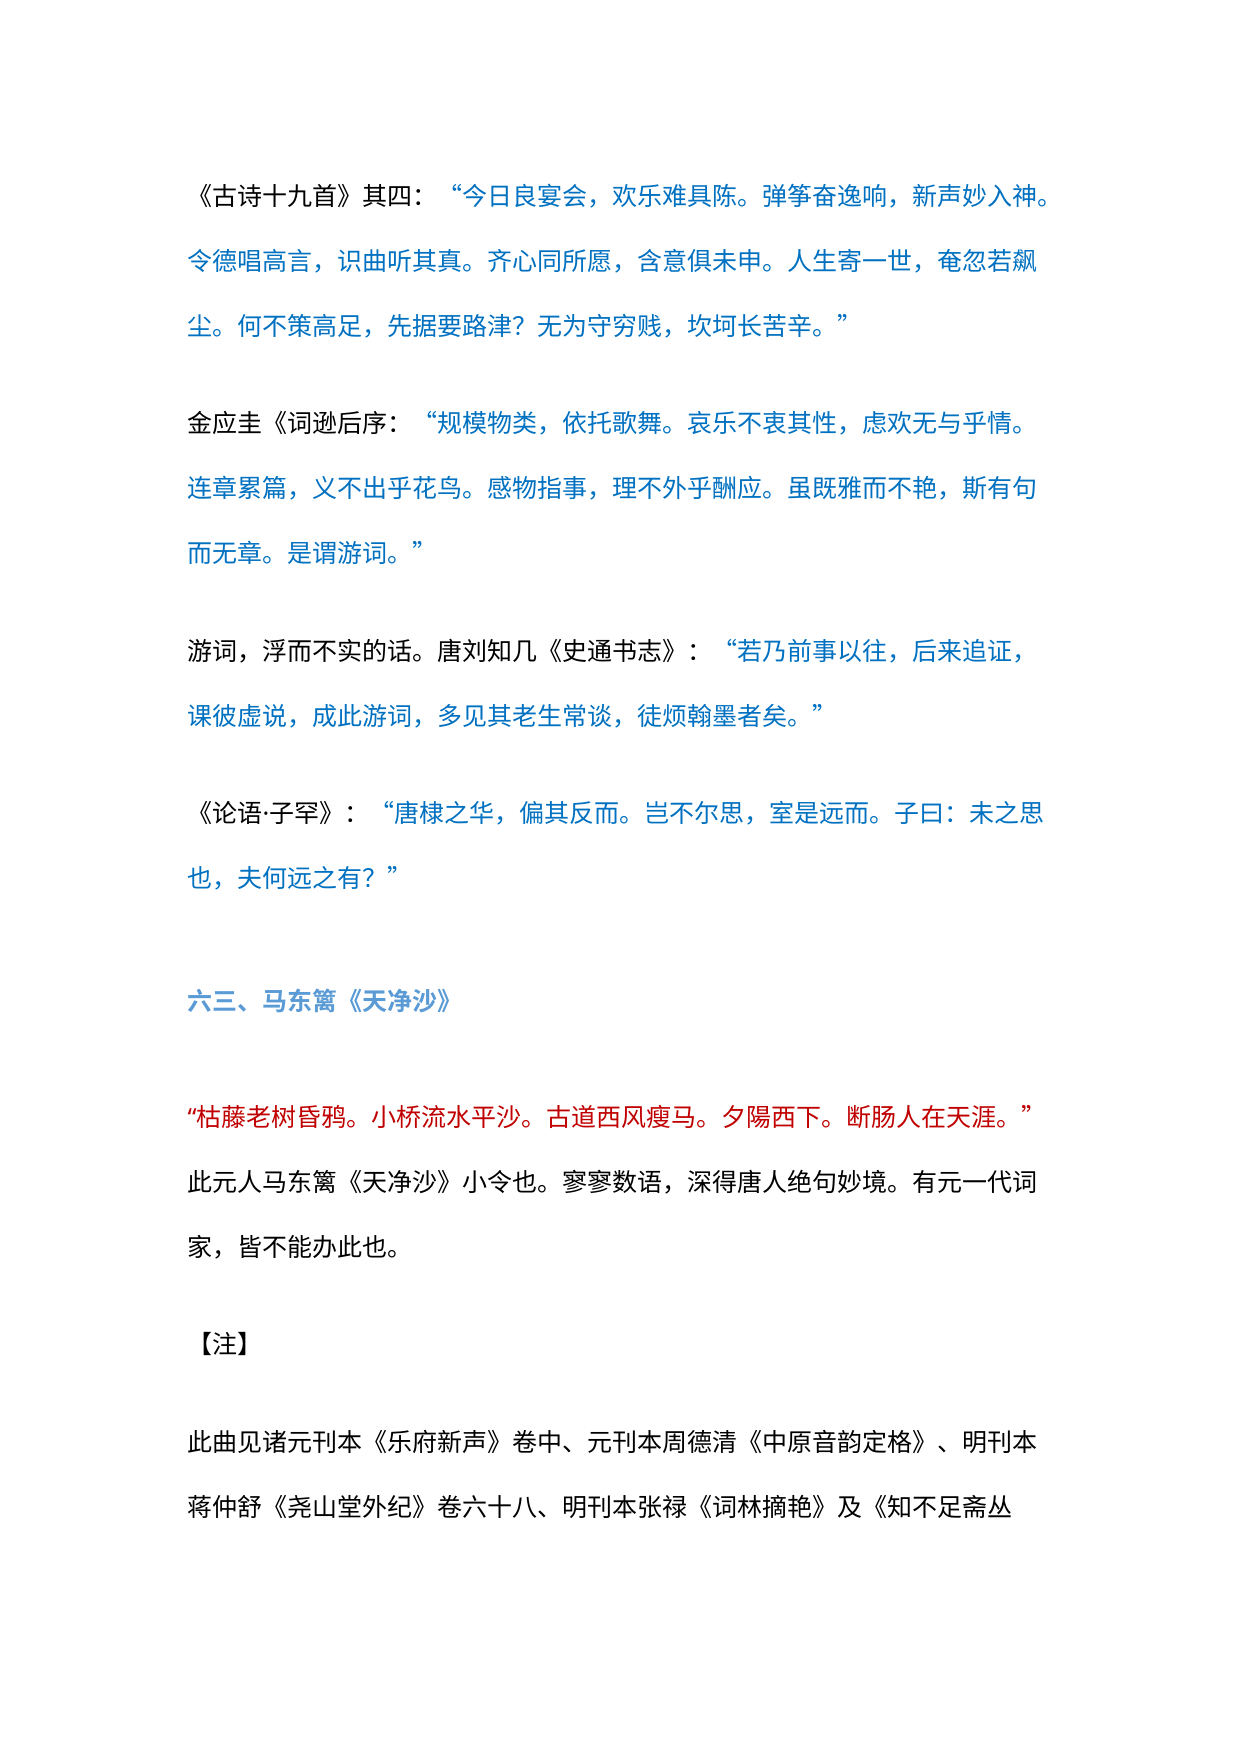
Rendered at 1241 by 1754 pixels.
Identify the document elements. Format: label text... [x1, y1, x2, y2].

subtitle 六三、马东篱《天净沙》 [187, 967, 1053, 1032]
text 《古诗十九首》其四：“今日良宴会，欢乐难具陈。弹筝奋逸响，新声妙入神。令德唱高言，识曲听其真。齐心同所愿，含意俱未申。人生寄一世，奄忽若飙尘。何不策高足，先据要路津？无为守穷贱，坎坷长苦辛。” [187, 162, 1053, 357]
text 金应圭《词逊后序：“规模物类，依托歌舞。哀乐不衷其性，虑欢无与乎情。连章累篇，义不出乎花鸟。感物指事，理不外乎酬应。虽既雅而不艳，斯有句而无章。是谓游词。” [187, 389, 1053, 584]
text “枯藤老树昏鸦。小桥流水平沙。古道西风瘦马。夕陽西下。断肠人在天涯。”此元人马东篱《天净沙》小令也。寥寥数语，深得唐人绝句妙境。有元一代词家，皆不能办此也。 [187, 1083, 1053, 1278]
text 游词，浮而不实的话。唐刘知几《史通书志》：“若乃前事以往，后来追证，课彼虚说，成此游词，多见其老生常谈，徒烦翰墨者矣。” [187, 617, 1053, 747]
text 【注】 [187, 1311, 1053, 1376]
text 《论语·子罕》：“唐棣之华，偏其反而。岂不尔思，室是远而。子曰：未之思也，夫何远之有？” [187, 779, 1053, 909]
